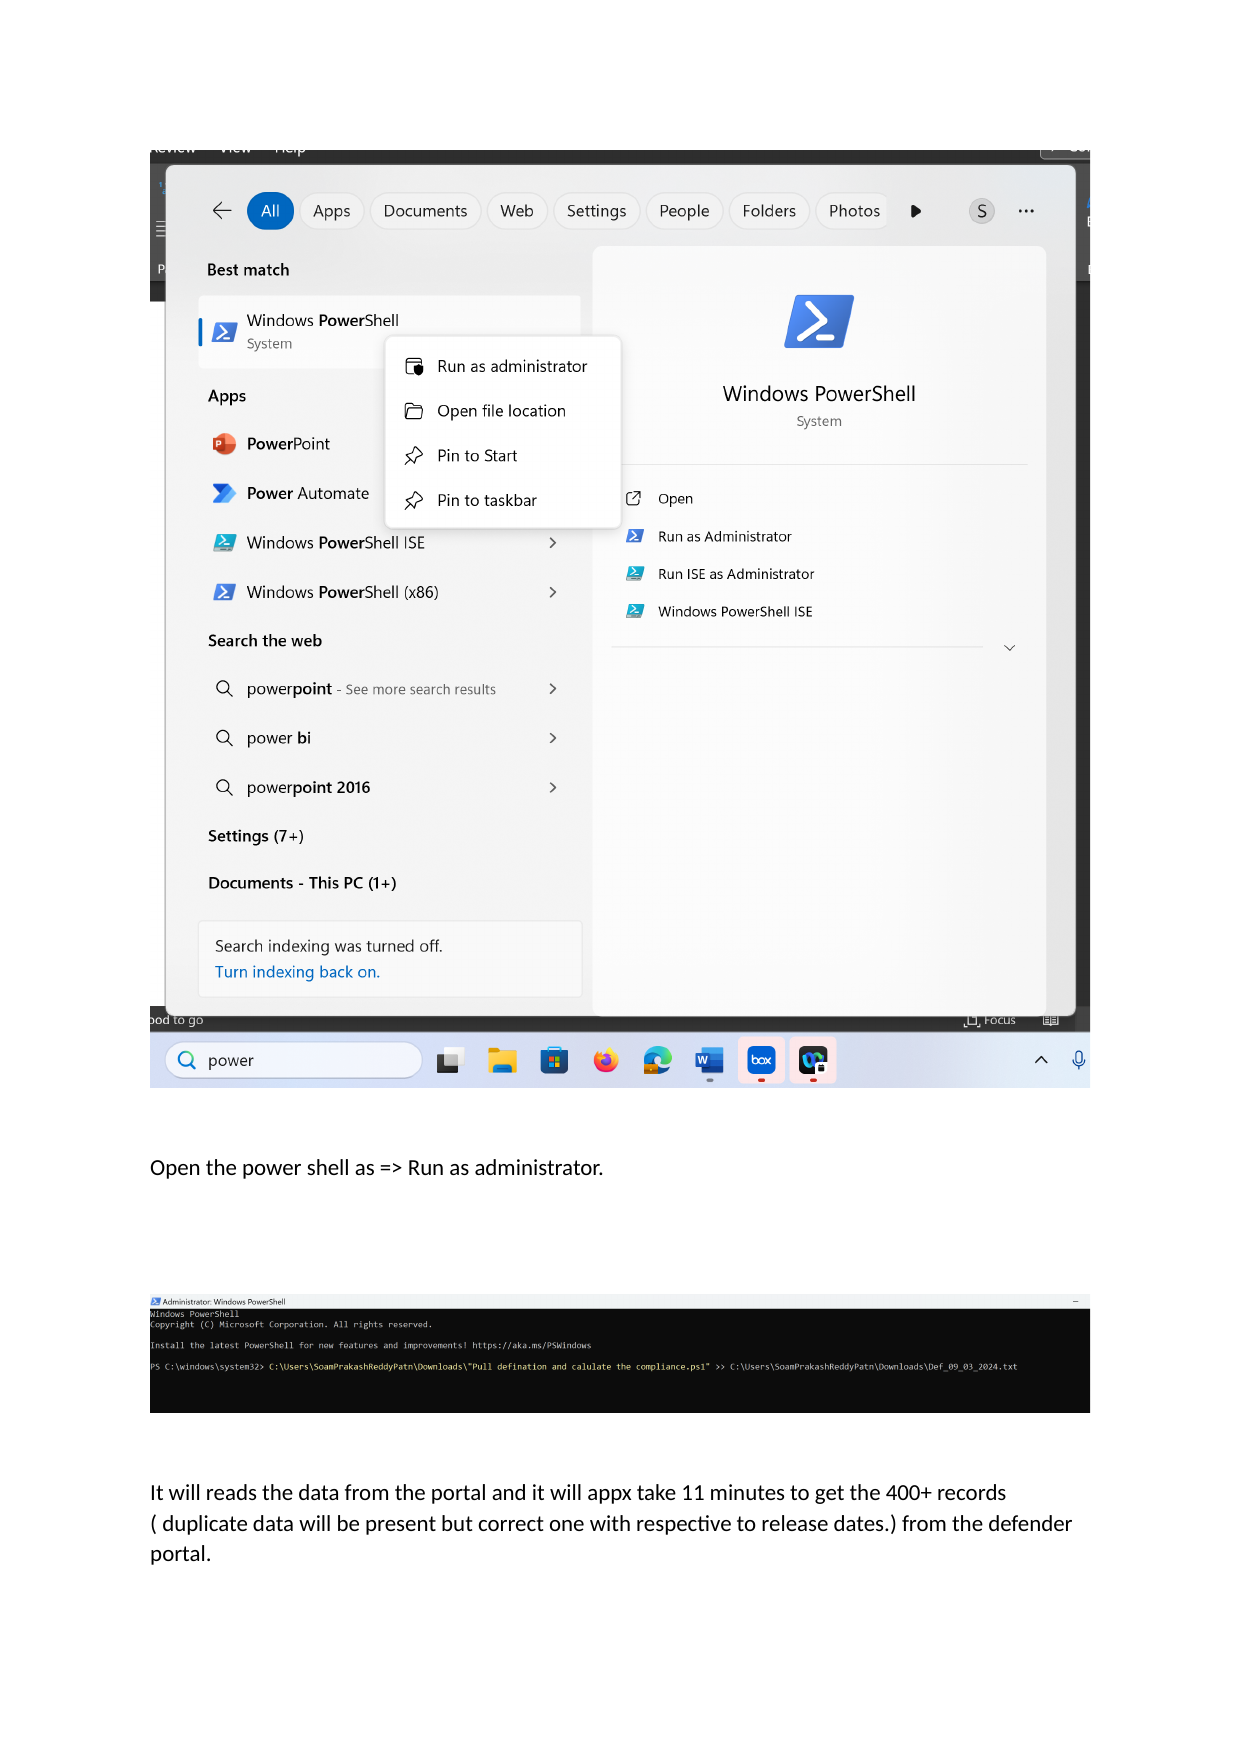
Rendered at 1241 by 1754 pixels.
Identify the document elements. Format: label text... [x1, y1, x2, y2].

picture [150, 1294, 1091, 1413]
text Open the power shell as => Run as administrator. [150, 1153, 1090, 1182]
text It will reads the data from the portal and it will appx take 11 minutes to get the 400+ records ( duplicate data will be present but correct one with respective to release dates.) from the defender portal. [150, 1478, 1090, 1567]
picture [150, 150, 1091, 1088]
